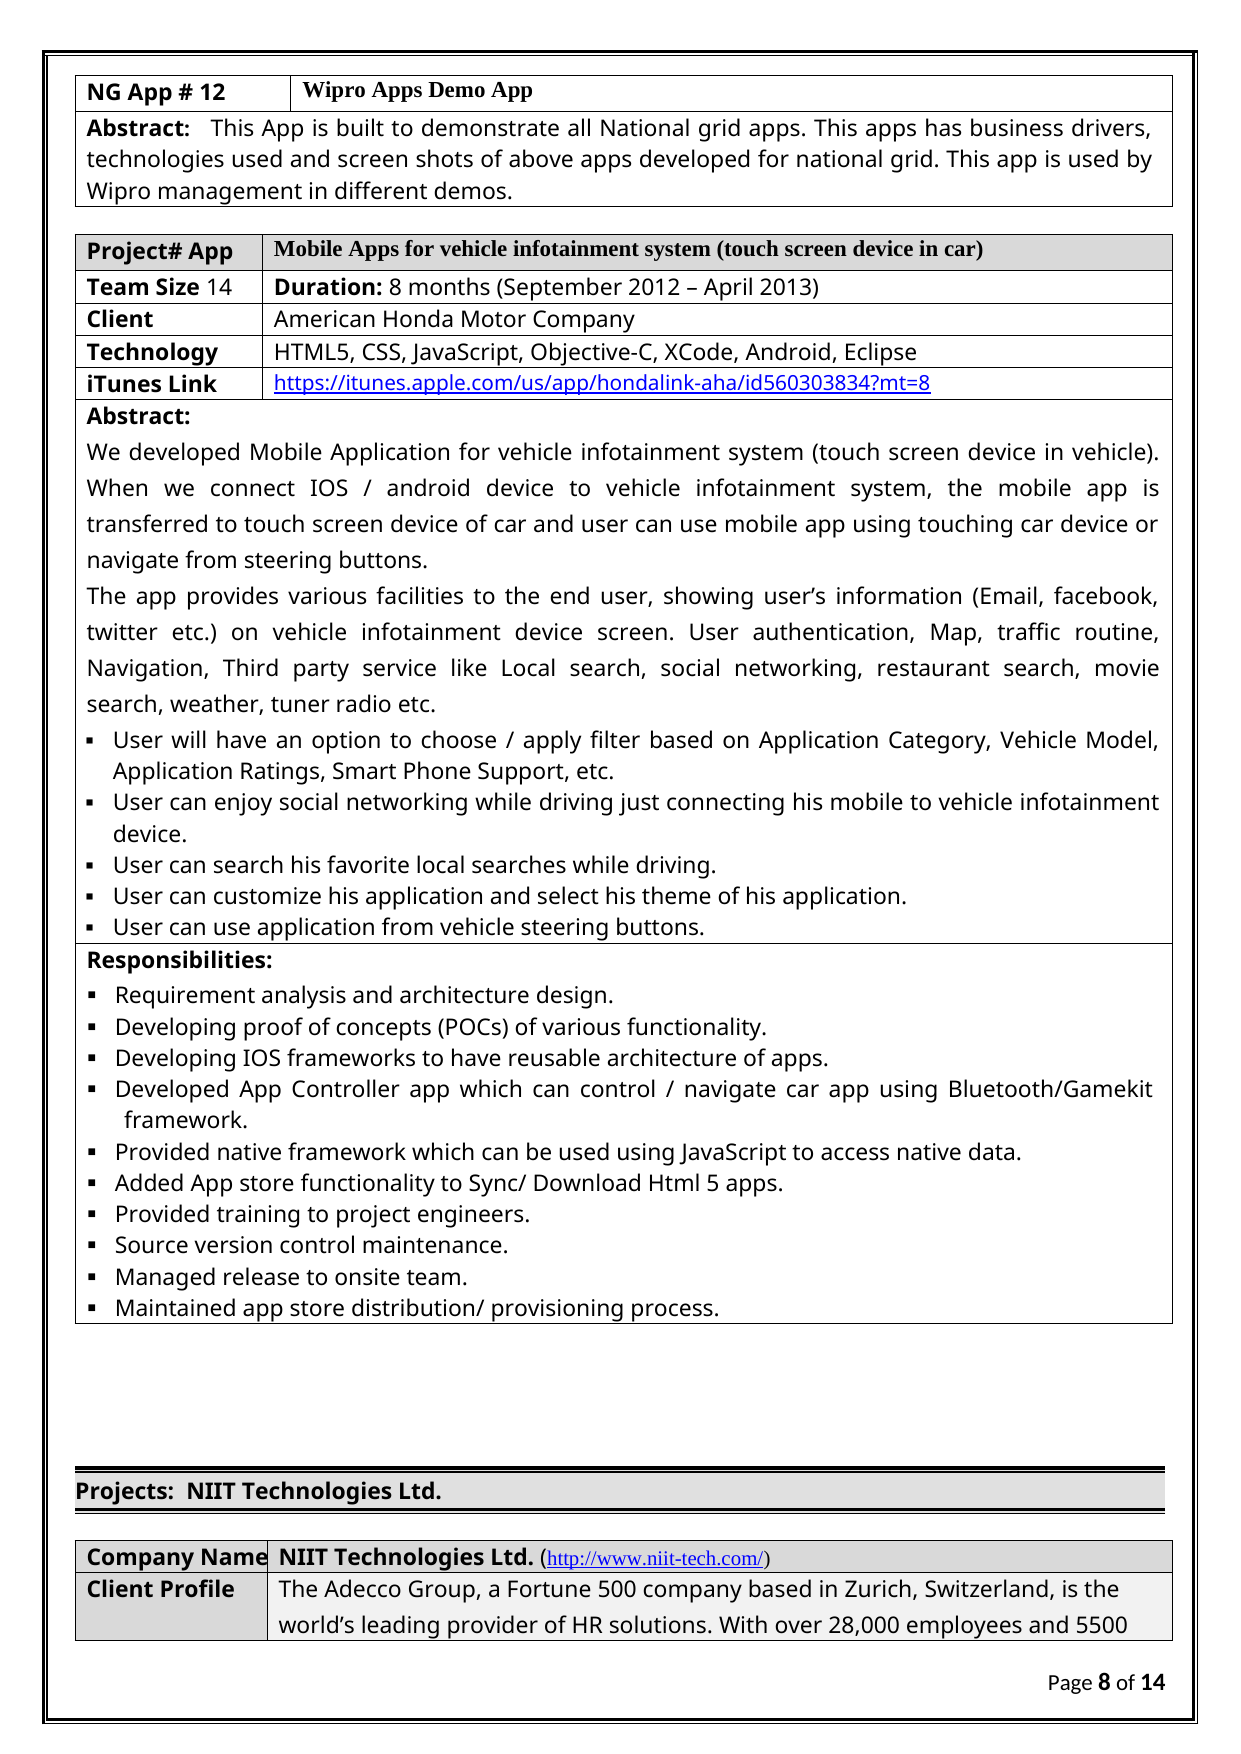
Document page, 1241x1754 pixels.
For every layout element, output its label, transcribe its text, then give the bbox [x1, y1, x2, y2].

table_cell iTunes Link [76, 368, 262, 399]
table_cell HTML5, CSS, JavaScript, Objective-C, XCode, Android, Eclipse [263, 336, 1172, 367]
table_cell American Honda Motor Company [263, 304, 1172, 335]
table_header NIIT Technologies Ltd. (http://www.niit-tech.com/) [268, 1541, 1172, 1572]
table_cell Responsibilities: Requirement analysis and architecture design. Developing proof of concepts (POCs) of various functionality. Developing IOS frameworks to have reusable architecture of apps. Developed App Controller app which can control / navigate car app using Bluetooth/Gamekit framework. Provided native framework which can be used using JavaScript to access native data. Added App store functionality to Sync/ Download Html 5 apps. Provided training to project engineers. Source version control maintenance. Managed release to onsite team. Maintained app store distribution/ provisioning process. [76, 944, 1172, 1323]
table_header Project# App [76, 235, 262, 270]
table_header Mobile Apps for vehicle infotainment system (touch screen device in car) [263, 235, 1172, 270]
table_cell https://itunes.apple.com/us/app/hondalink-aha/id560303834?mt=8 [263, 368, 1172, 399]
table_cell Abstract: This App is built to demonstrate all National grid apps. This apps has business drivers, technologies used and screen shots of above apps developed for national grid. This app is used by Wipro management in different demos. [76, 112, 1172, 206]
table_cell Abstract: We developed Mobile Application for vehicle infotainment system (touch screen device in vehicle). When we connect IOS / android device to vehicle infotainment system, the mobile app is transferred to touch screen device of car and user can use mobile app using touching car device or navigate from steering buttons. The app provides various facilities to the end user, showing user’s information (Email, facebook, twitter etc.) on vehicle infotainment device screen. User authentication, Map, traffic routine, Navigation, Third party service like Local search, social networking, restaurant search, movie search, weather, tuner radio etc. User will have an option to choose / apply filter based on Application Category, Vehicle Model, Application Ratings, Smart Phone Support, etc. User can enjoy social networking while driving just connecting his mobile to vehicle infotainment device. User can search his favorite local searches while driving. User can customize his application and select his theme of his application. User can use application from vehicle steering buttons. [76, 400, 1172, 942]
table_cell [268, 1573, 1172, 1640]
table_cell Wipro Apps Demo App [291, 76, 1172, 111]
table_cell Team Size 14 [76, 271, 262, 302]
table_cell Technology [76, 336, 262, 367]
text Projects: NIIT Technologies Ltd. [75, 1473, 1165, 1508]
table_cell Client [76, 304, 262, 335]
table_cell Client Profile [76, 1573, 267, 1640]
table_header Company Name [76, 1541, 267, 1572]
table_cell Duration: 8 months (September 2012 – April 2013) [263, 271, 1172, 302]
table_cell NG App # 12 [76, 76, 290, 111]
